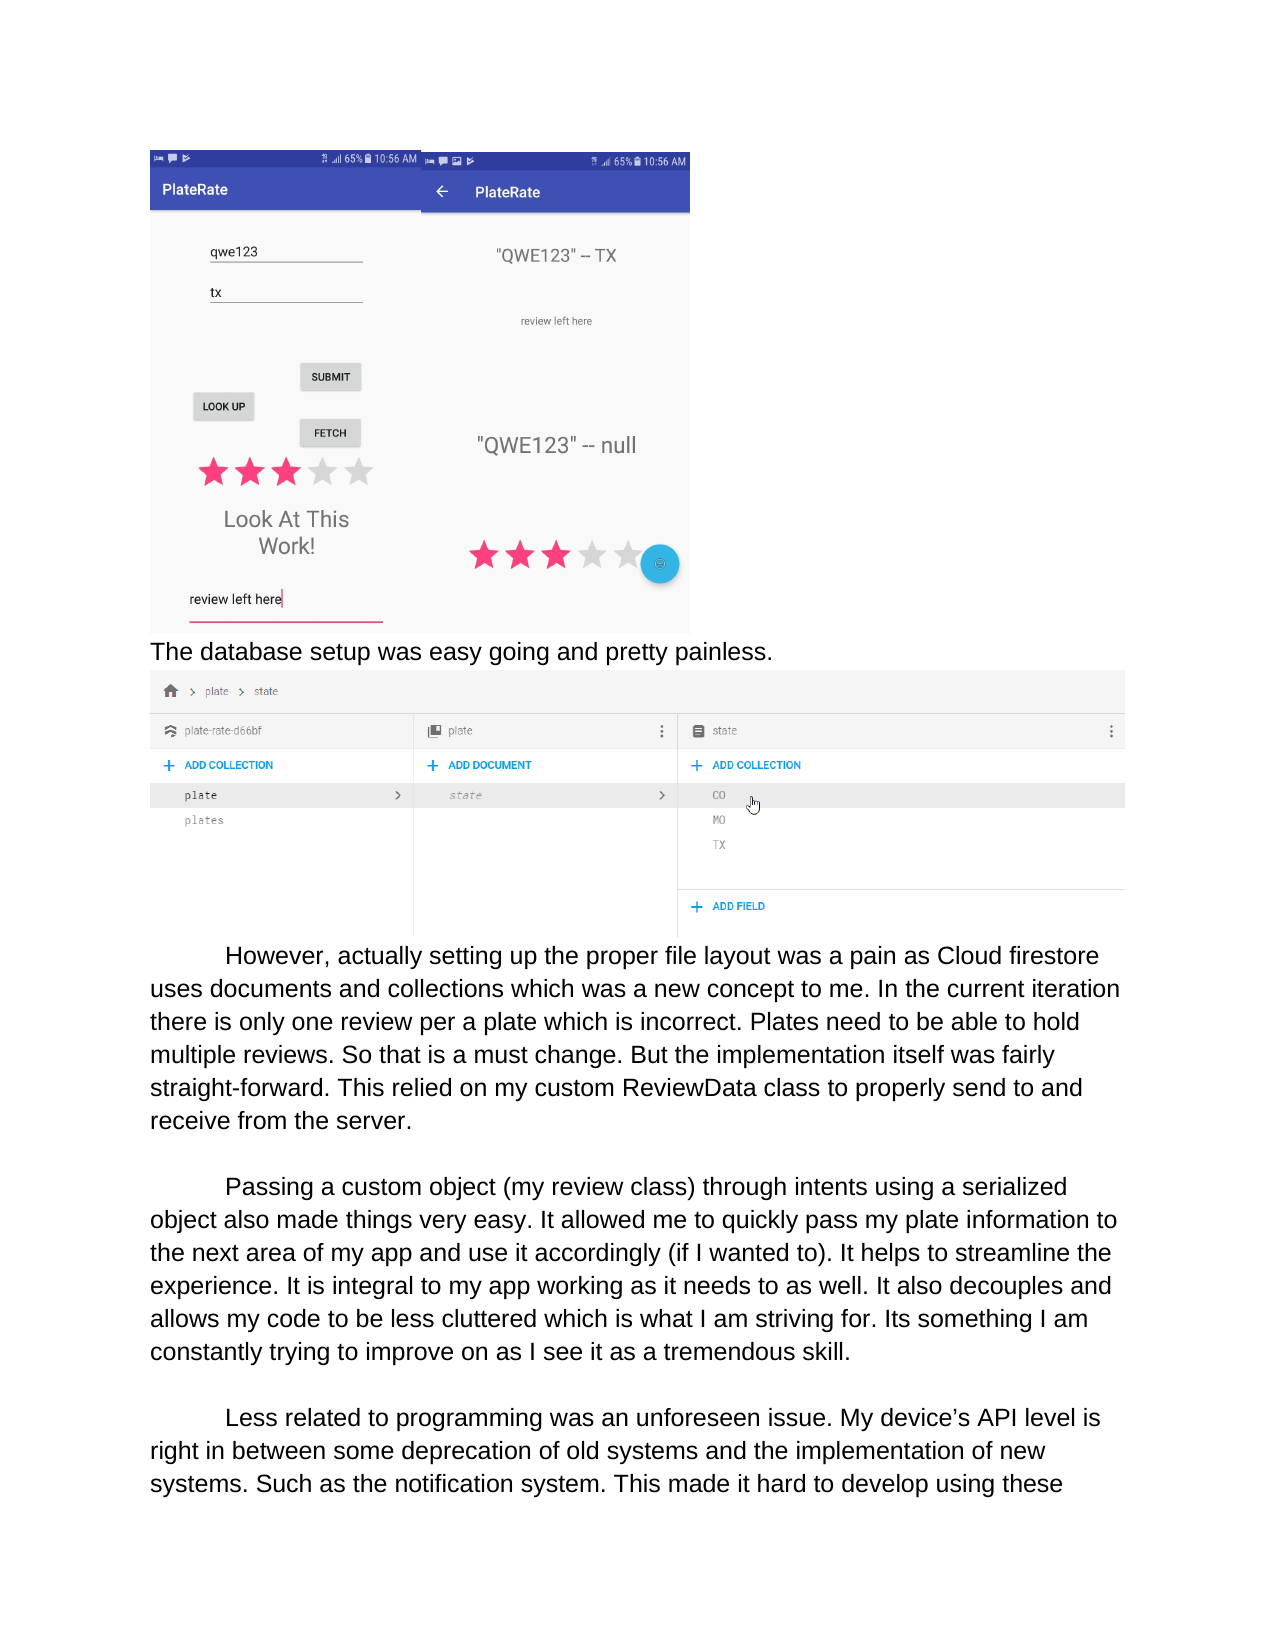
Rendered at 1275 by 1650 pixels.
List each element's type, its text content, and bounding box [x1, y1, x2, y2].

text Passing a custom object (my review class) through intents using a serialized object also made things very easy. It allowed me to quickly pass my plate information to the next area of my app and use it accordingly (if I wanted to). It helps to streamline the experience. It is integral to my app working as it needs to as well. It also decouples and allows my code to be less cluttered which is what I am striving for. Its something I am constantly trying to improve on as I see it as a tremendous skill. [150, 1172, 1125, 1366]
picture [150, 670, 1125, 937]
picture [150, 150, 690, 634]
text The database setup was easy going and pretty painless. [150, 637, 1125, 666]
text However, actually setting up the proper file layout was a pain as Cloud firestore uses documents and collections which was a new concept to me. In the current iteration there is only one review per a plate which is incorrect. Plates need to be able to hold multiple reviews. So that is a must change. But the implementation itself was fairly straight-forward. This relied on my custom ReviewData class to properly send to and receive from the server. [150, 941, 1125, 1134]
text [150, 1403, 1125, 1498]
